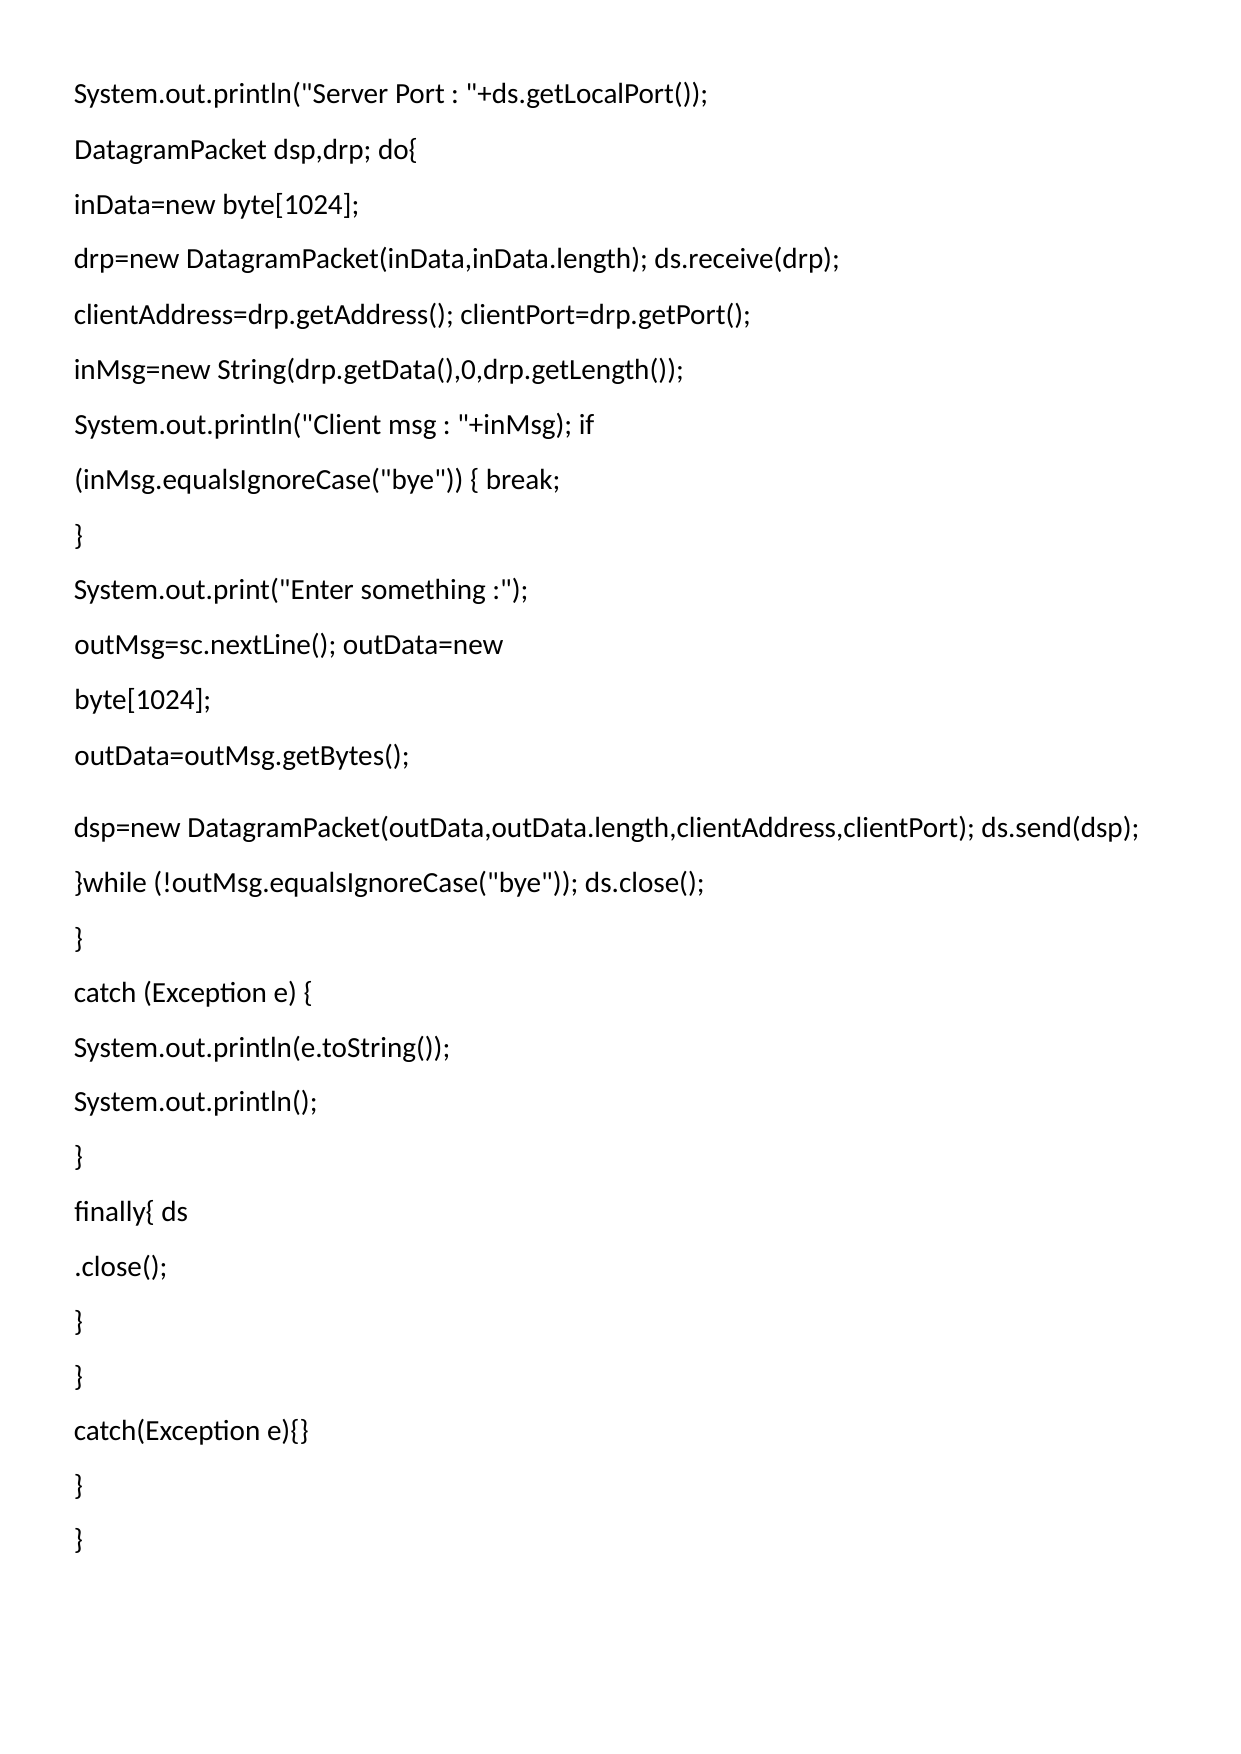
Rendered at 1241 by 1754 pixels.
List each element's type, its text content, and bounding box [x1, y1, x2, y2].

text System.out.println("Server Port : "+ds.getLocalPort()); DatagramPacket dsp,drp; do{ [73, 76, 713, 166]
text } [73, 1358, 1165, 1393]
text } finally{ ds.close(); [73, 1138, 195, 1284]
text }while (!outMsg.equalsIgnoreCase("bye")); ds.close(); [73, 864, 707, 900]
text dsp=new DatagramPacket(outData,outData.length,clientAddress,clientPort); ds.send(dsp); [73, 809, 1148, 845]
text } [73, 920, 1165, 955]
text } [73, 517, 1165, 552]
text System.out.print("Enter something :"); outMsg=sc.nextLine(); outData=new byte[1024]; outData=outMsg.getBytes(); [73, 571, 532, 772]
text drp=new DatagramPacket(inData,inData.length); ds.receive(drp); [73, 241, 847, 276]
text catch (Exception e) { [73, 974, 1165, 1010]
text } [73, 1303, 1165, 1339]
text } [73, 1467, 1165, 1502]
text inData=new byte[1024]; [73, 186, 1165, 222]
text clientAddress=drp.getAddress(); clientPort=drp.getPort(); [73, 296, 755, 331]
text inMsg=new String(drp.getData(),0,drp.getLength()); System.out.println("Client msg : "+inMsg); if (inMsg.equalsIgnoreCase("bye")) { break; [73, 351, 687, 497]
text } [73, 1521, 1165, 1557]
text System.out.println(e.toString()); [73, 1029, 1165, 1064]
text catch(Exception e){} [73, 1412, 1165, 1448]
text System.out.println(); [73, 1083, 1165, 1119]
